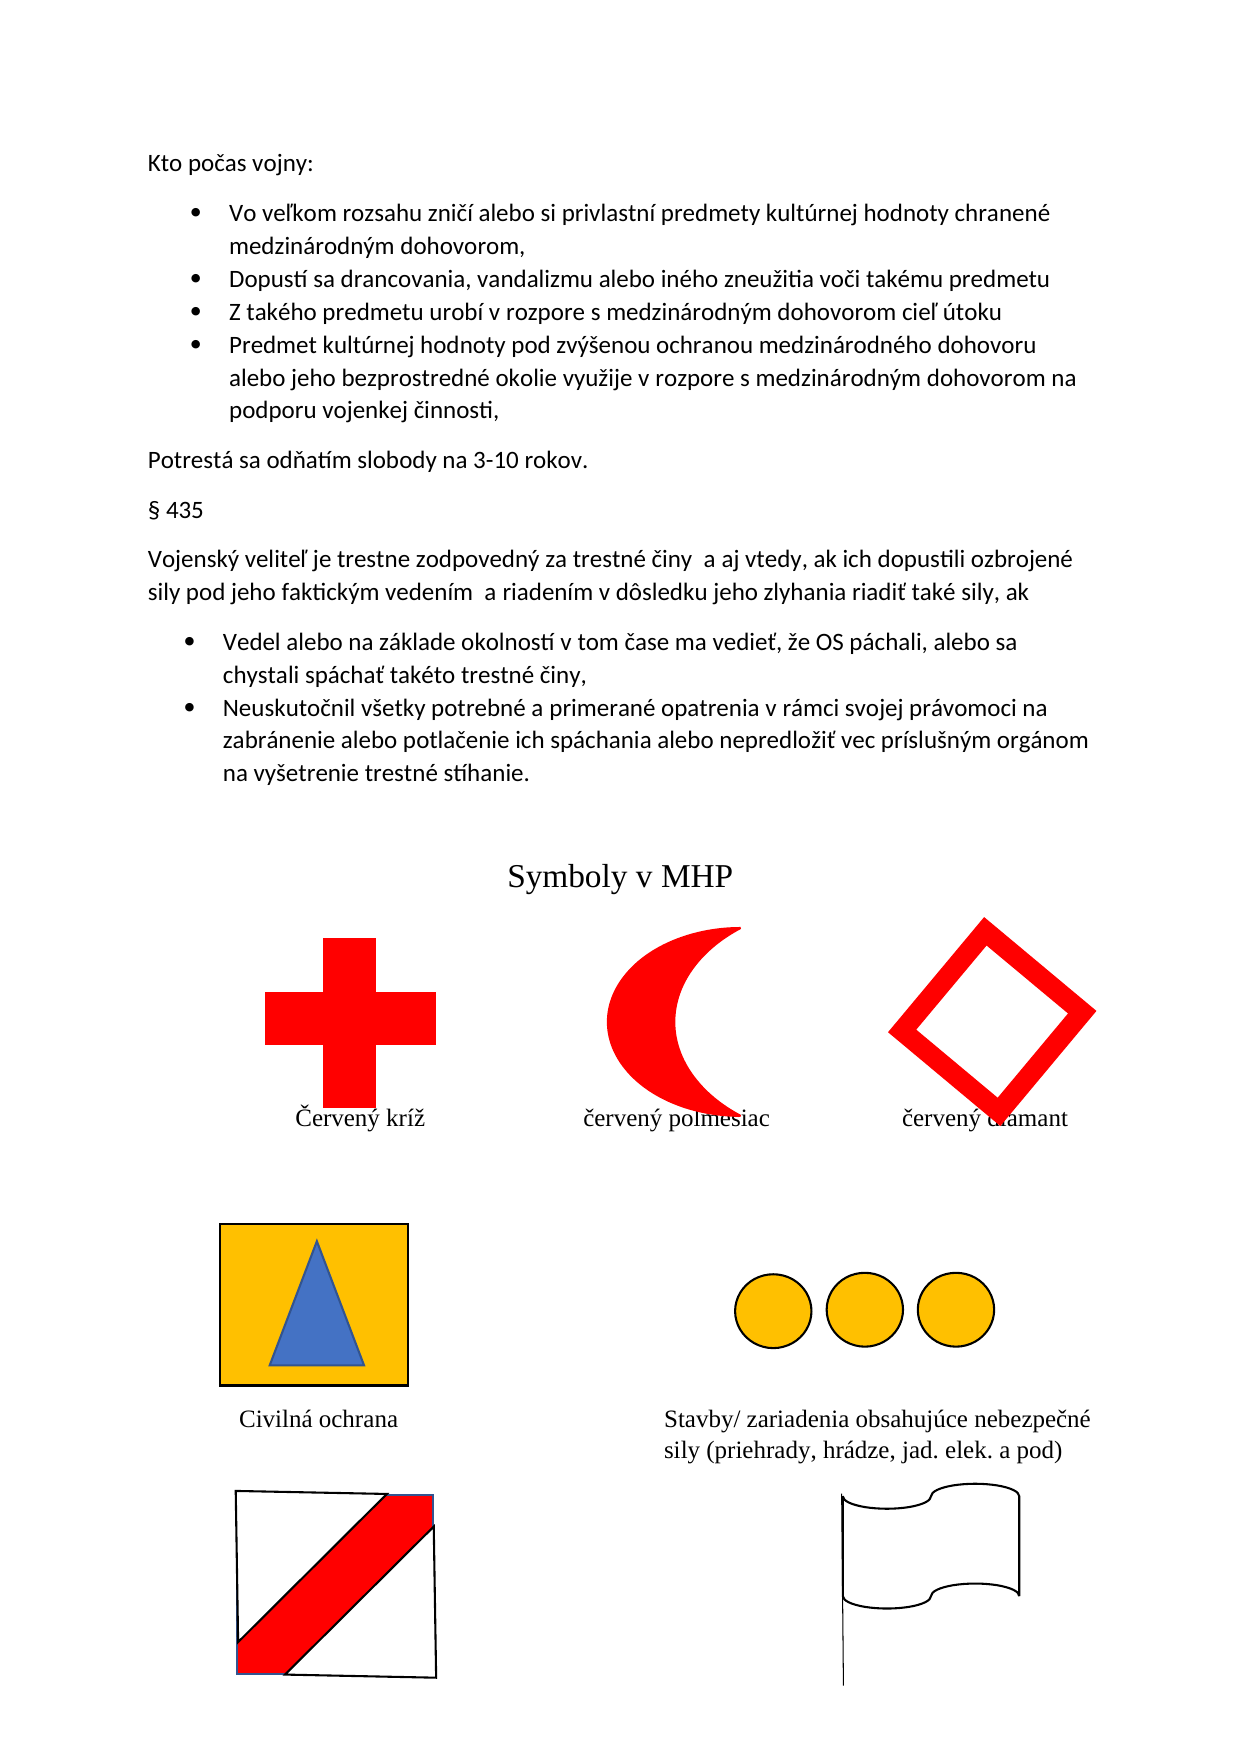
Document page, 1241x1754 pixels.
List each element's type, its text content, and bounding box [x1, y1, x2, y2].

list Neuskutočnil všetky potrebné a primerané opatrenia v rámci svojej právomoci na zabránenie alebo potlačenie ich spáchania alebo nepredložiť vec príslušným orgánom na vyšetrenie trestné stíhanie. [185, 692, 1093, 788]
list Dopustí sa drancovania, vandalizmu alebo iného zneužitia voči takému predmetu [191, 263, 1093, 293]
text Červený kríž červený polmesiac červený diamant [148, 1103, 1093, 1132]
list Vedel alebo na základe okolností v tom čase ma vedieť, že OS páchali, alebo sa chystali spáchať takéto trestné činy, [185, 626, 1093, 689]
text Kto počas vojny: [148, 148, 1093, 178]
text Vojenský veliteľ je trestne zodpovedný za trestné činy a aj vtedy, ak ich dopustili ozbrojené sily pod jeho faktickým vedením a riadením v dôsledku jeho zlyhania riadiť také sily, ak [148, 543, 1093, 607]
text Symboly v MHP [148, 857, 1093, 895]
list Predmet kultúrnej hodnoty pod zvýšenou ochranou medzinárodného dohovoru alebo jeho bezprostredné okolie využije v rozpore s medzinárodným dohovorom na podporu vojenkej činnosti, [191, 329, 1093, 425]
list Z takého predmetu urobí v rozpore s medzinárodným dohovorom cieľ útoku [191, 296, 1093, 326]
text Potrestá sa odňatím slobody na 3-10 rokov. [148, 444, 1093, 475]
list Vo veľkom rozsahu zničí alebo si privlastní predmety kultúrnej hodnoty chranené medzinárodným dohovorom, [191, 197, 1093, 261]
text Civilná ochrana Stavby/ zariadenia obsahujúce nebezpečné sily (priehrady, hrádze, jad. elek. a pod) [239, 1404, 1093, 1464]
text § 435 [148, 494, 1093, 524]
